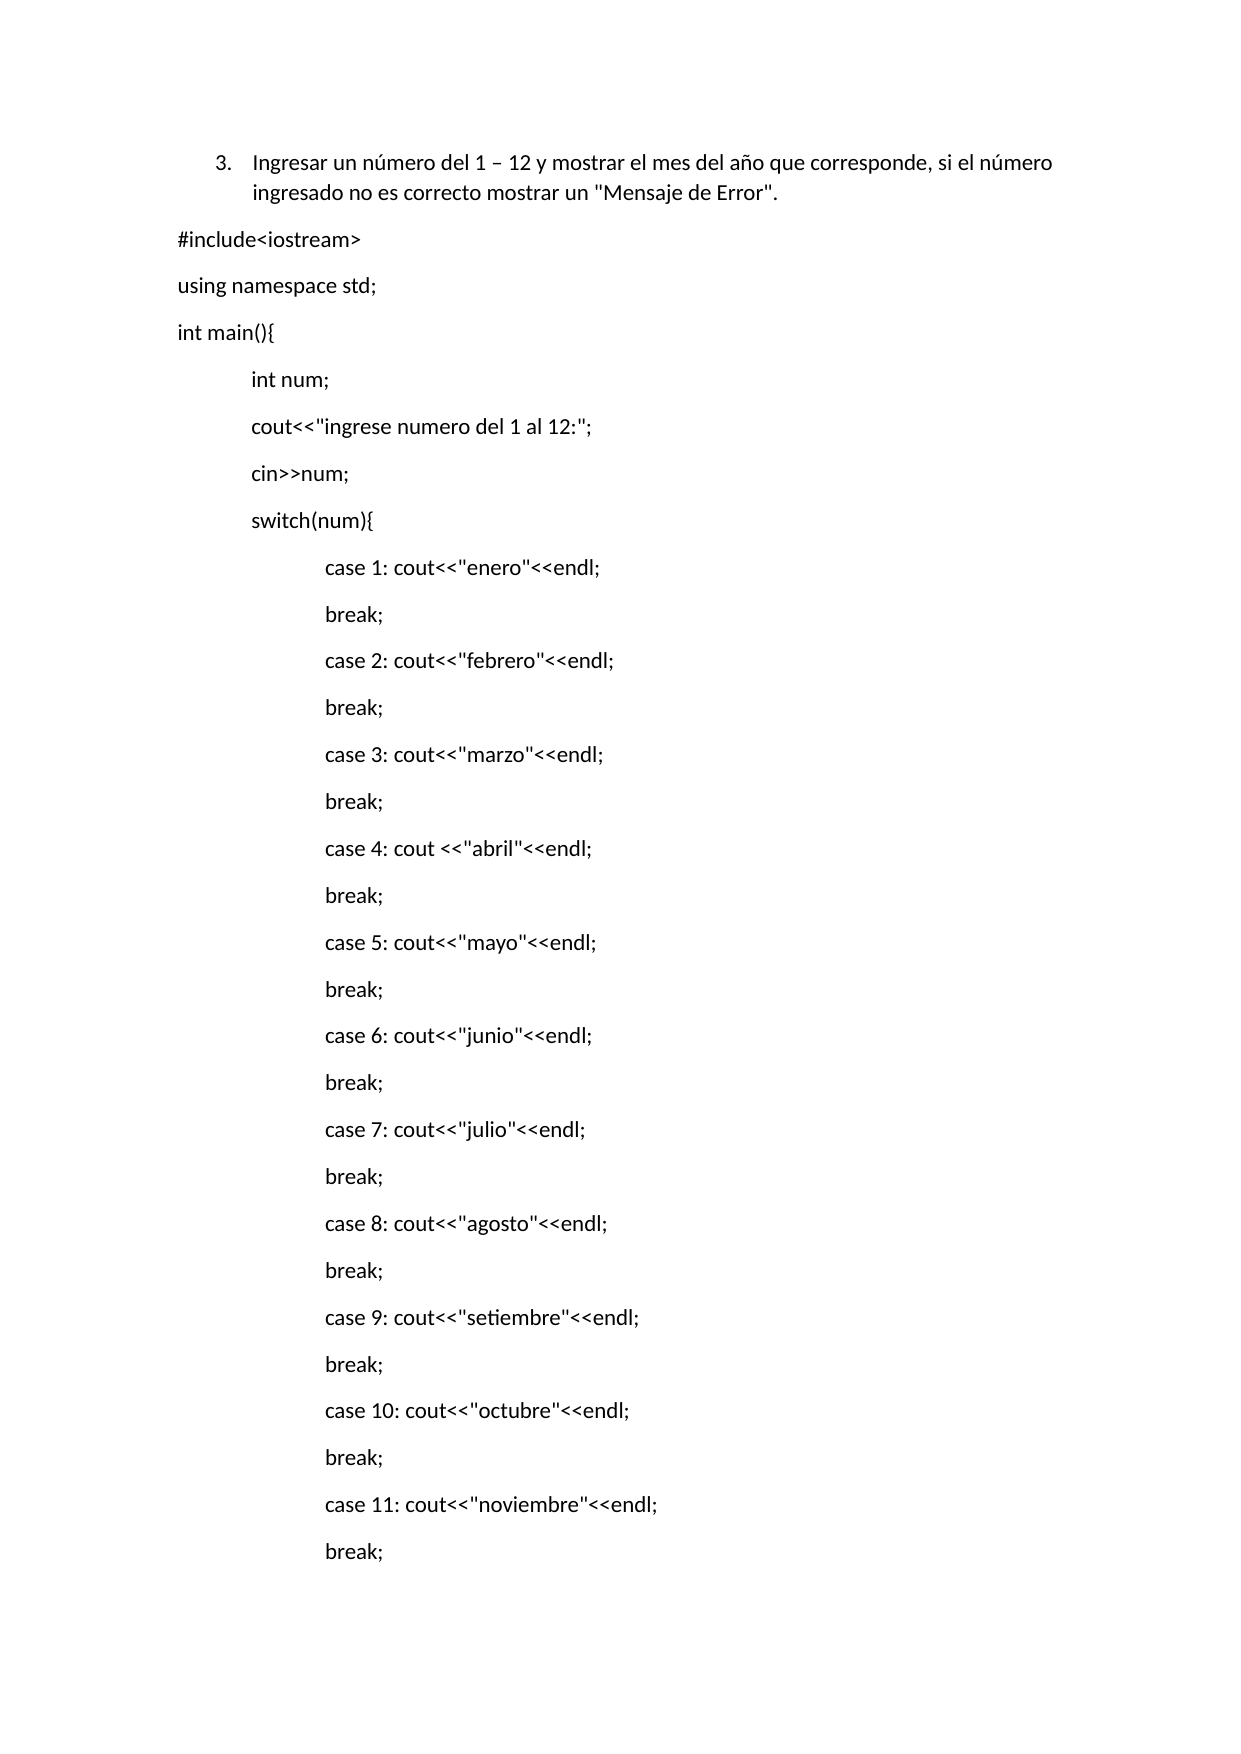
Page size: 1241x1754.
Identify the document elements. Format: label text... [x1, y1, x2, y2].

text break; [177, 1162, 1063, 1190]
text using namespace std; [177, 272, 1063, 299]
text cout<<"ingrese numero del 1 al 12:"; [177, 412, 1063, 440]
text switch(num){ [177, 506, 1063, 534]
text int main(){ [177, 318, 1063, 346]
text int num; [177, 365, 1063, 393]
text case 2: cout<<"febrero"<<endl; [177, 647, 1063, 674]
text case 4: cout <<"abril"<<endl; [177, 834, 1063, 862]
text break; [177, 1350, 1063, 1378]
text case 10: cout<<"octubre"<<endl; [177, 1397, 1063, 1424]
text break; [177, 787, 1063, 815]
text #include<iostream> [177, 225, 1063, 253]
list Ingresar un número del 1 – 12 y mostrar el mes del año que corresponde, si el número ingresado no es correcto mostrar un "Mensaje de Error". [215, 148, 1063, 206]
text break; [177, 975, 1063, 1003]
text case 3: cout<<"marzo"<<endl; [177, 740, 1063, 768]
text cin>>num; [177, 459, 1063, 487]
text break; [177, 1256, 1063, 1284]
text break; [177, 693, 1063, 721]
text case 11: cout<<"noviembre"<<endl; [177, 1490, 1063, 1518]
text case 8: cout<<"agosto"<<endl; [177, 1209, 1063, 1237]
text break; [177, 1443, 1063, 1471]
text case 5: cout<<"mayo"<<endl; [177, 928, 1063, 956]
text case 1: cout<<"enero"<<endl; [177, 553, 1063, 581]
text break; [177, 1537, 1063, 1565]
text break; [177, 1068, 1063, 1096]
text case 7: cout<<"julio"<<endl; [177, 1115, 1063, 1143]
text case 6: cout<<"junio"<<endl; [177, 1022, 1063, 1049]
text break; [177, 600, 1063, 628]
text break; [177, 881, 1063, 909]
text case 9: cout<<"setiembre"<<endl; [177, 1303, 1063, 1331]
